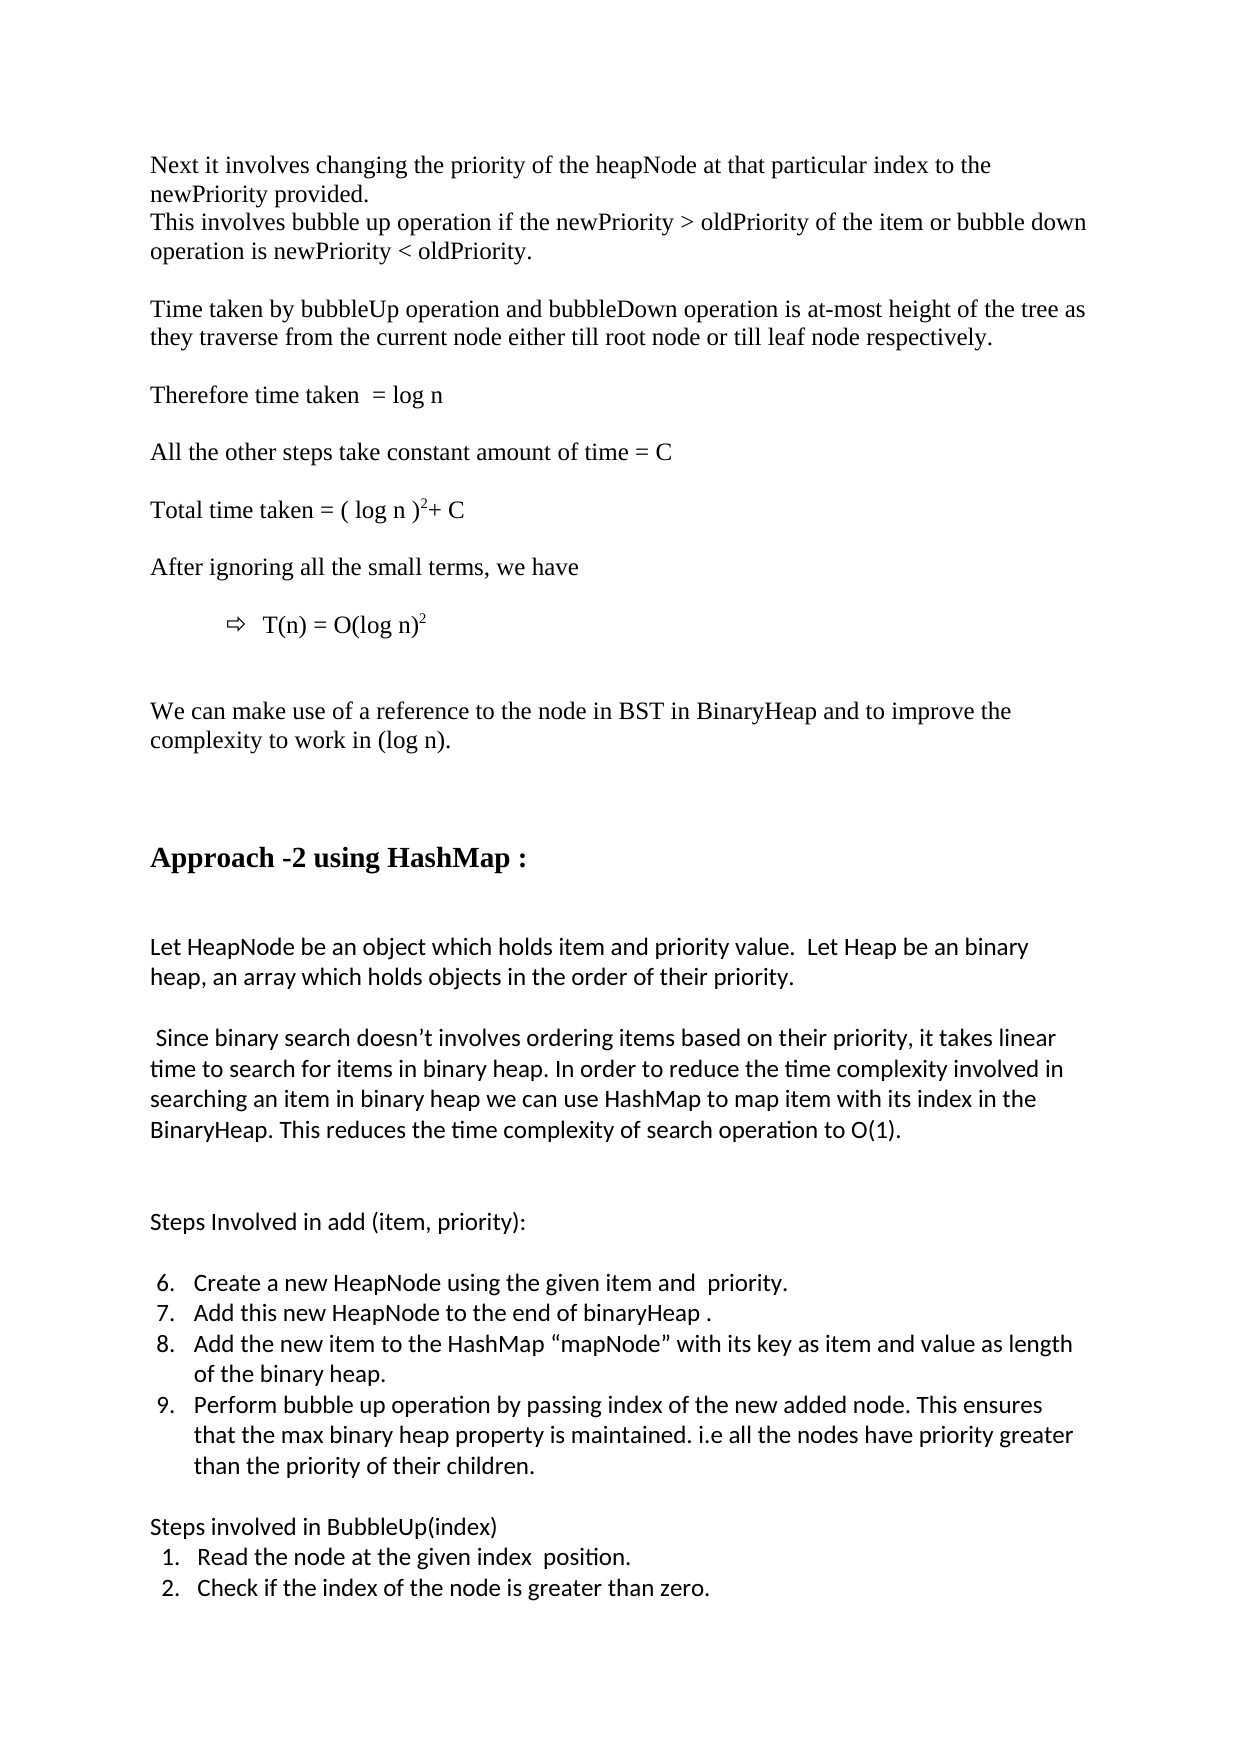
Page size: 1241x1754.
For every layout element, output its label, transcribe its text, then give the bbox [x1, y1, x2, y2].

text Total time taken = ( log n )2+ C [150, 495, 1090, 524]
text Next it involves changing the priority of the heapNode at that particular index to the newPriority provided. [150, 150, 1090, 207]
list Perform bubble up operation by passing index of the new added node. This ensures that the max binary heap property is maintained. i.e all the nodes have priority greater than the priority of their children. [156, 1389, 1090, 1480]
text This involves bubble up operation if the newPriority > oldPriority of the item or bubble down operation is newPriority < oldPriority. [150, 207, 1090, 265]
text 2. Check if the index of the node is greater than zero. [150, 1572, 1090, 1602]
list Create a new HeapNode using the given item and priority. [156, 1267, 1090, 1297]
text 1. Read the node at the given index position. [150, 1541, 1090, 1572]
text Since binary search doesn’t involves ordering items based on their priority, it takes linear time to search for items in binary heap. In order to reduce the time complexity involved in searching an item in binary heap we can use HashMap to map item with its index in the BinaryHeap. This reduces the time complexity of search operation to O(1). [150, 1023, 1090, 1145]
text Steps involved in BubbleUp(index) [150, 1511, 1090, 1541]
text Therefore time taken = log n [150, 380, 1090, 409]
text Time taken by bubbleUp operation and bubbleDown operation is at-most height of the tree as they traverse from the current node either till root node or till leaf node respectively. [150, 294, 1090, 351]
list T(n) = O(log n)2 [225, 610, 1090, 639]
text Steps Involved in add (item, priority): [150, 1206, 1090, 1236]
list Add this new HeapNode to the end of binaryHeap . [156, 1297, 1090, 1328]
text Let HeapNode be an object which holds item and priority value. Let Heap be an binary heap, an array which holds objects in the order of their priority. [150, 931, 1090, 992]
text After ignoring all the small terms, we have [150, 552, 1090, 581]
list Add the new item to the HashMap “mapNode” with its key as item and value as length of the binary heap. [156, 1328, 1090, 1389]
text All the other steps take constant amount of time = C [150, 437, 1090, 466]
text Approach -2 using HashMap : [150, 840, 1090, 873]
text We can make use of a reference to the node in BST in BinaryHeap and to improve the complexity to work in (log n). [150, 696, 1090, 754]
